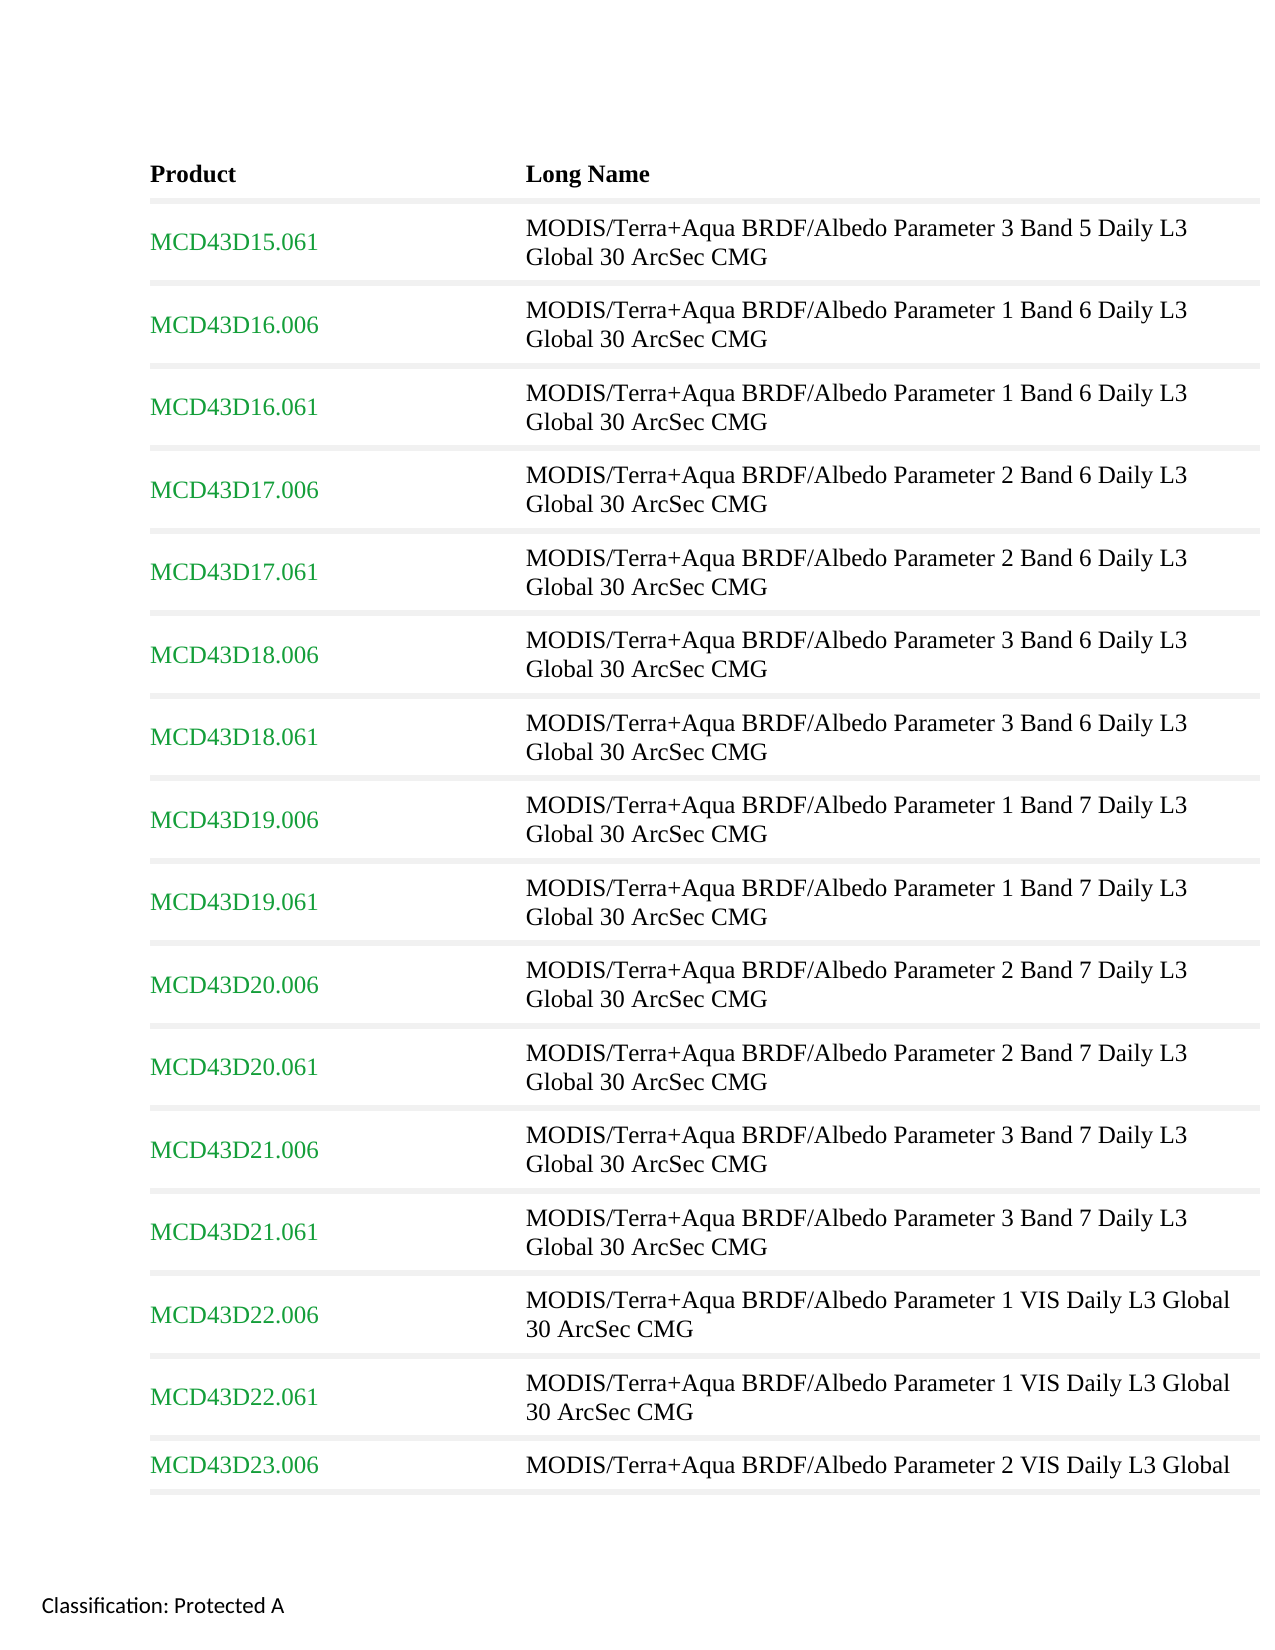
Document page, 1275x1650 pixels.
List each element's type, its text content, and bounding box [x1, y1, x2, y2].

table_cell MODIS/Terra+Aqua BRDF/Albedo Parameter 1 VIS Daily L3 Global 30 ArcSec CMG [507, 1359, 1260, 1435]
table_cell MCD43D20.061 [150, 1029, 507, 1105]
table_cell MODIS/Terra+Aqua BRDF/Albedo Parameter 3 Band 7 Daily L3 Global 30 ArcSec CMG [507, 1194, 1260, 1270]
table_header Product [150, 150, 507, 197]
table_cell MODIS/Terra+Aqua BRDF/Albedo Parameter 1 Band 7 Daily L3 Global 30 ArcSec CMG [507, 864, 1260, 940]
table_cell MODIS/Terra+Aqua BRDF/Albedo Parameter 2 Band 7 Daily L3 Global 30 ArcSec CMG [507, 946, 1260, 1022]
table_cell MCD43D19.006 [150, 781, 507, 857]
table_cell MODIS/Terra+Aqua BRDF/Albedo Parameter 2 Band 7 Daily L3 Global 30 ArcSec CMG [507, 1029, 1260, 1105]
table_cell MCD43D17.006 [150, 451, 507, 527]
table_cell MODIS/Terra+Aqua BRDF/Albedo Parameter 2 Band 6 Daily L3 Global 30 ArcSec CMG [507, 534, 1260, 610]
table_cell MCD43D22.061 [150, 1359, 507, 1435]
table_cell MCD43D22.006 [150, 1276, 507, 1352]
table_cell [507, 204, 1260, 280]
table_cell MCD43D17.061 [150, 534, 507, 610]
table_cell MCD43D21.061 [150, 1194, 507, 1270]
table_cell MCD43D18.006 [150, 616, 507, 692]
table_cell MCD43D19.061 [150, 864, 507, 940]
table_cell MODIS/Terra+Aqua BRDF/Albedo Parameter 3 Band 6 Daily L3 Global 30 ArcSec CMG [507, 616, 1260, 692]
table_cell MCD43D21.006 [150, 1111, 507, 1187]
table_cell MCD43D23.006 [150, 1441, 507, 1489]
table_cell MODIS/Terra+Aqua BRDF/Albedo Parameter 1 Band 6 Daily L3 Global 30 ArcSec CMG [507, 369, 1260, 445]
table_cell MCD43D20.006 [150, 946, 507, 1022]
table_cell MODIS/Terra+Aqua BRDF/Albedo Parameter 3 Band 7 Daily L3 Global 30 ArcSec CMG [507, 1111, 1260, 1187]
table_cell MODIS/Terra+Aqua BRDF/Albedo Parameter 1 VIS Daily L3 Global 30 ArcSec CMG [507, 1276, 1260, 1352]
table_cell MCD43D15.061 [150, 204, 507, 280]
table_header Long Name [507, 150, 1260, 197]
table_cell MODIS/Terra+Aqua BRDF/Albedo Parameter 1 Band 6 Daily L3 Global 30 ArcSec CMG [507, 286, 1260, 362]
table_cell MCD43D18.061 [150, 699, 507, 775]
table_cell MODIS/Terra+Aqua BRDF/Albedo Parameter 1 Band 7 Daily L3 Global 30 ArcSec CMG [507, 781, 1260, 857]
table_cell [507, 1441, 1260, 1489]
table_cell MCD43D16.006 [150, 286, 507, 362]
table_cell MODIS/Terra+Aqua BRDF/Albedo Parameter 2 Band 6 Daily L3 Global 30 ArcSec CMG [507, 451, 1260, 527]
table_cell MCD43D16.061 [150, 369, 507, 445]
table_cell MODIS/Terra+Aqua BRDF/Albedo Parameter 3 Band 6 Daily L3 Global 30 ArcSec CMG [507, 699, 1260, 775]
